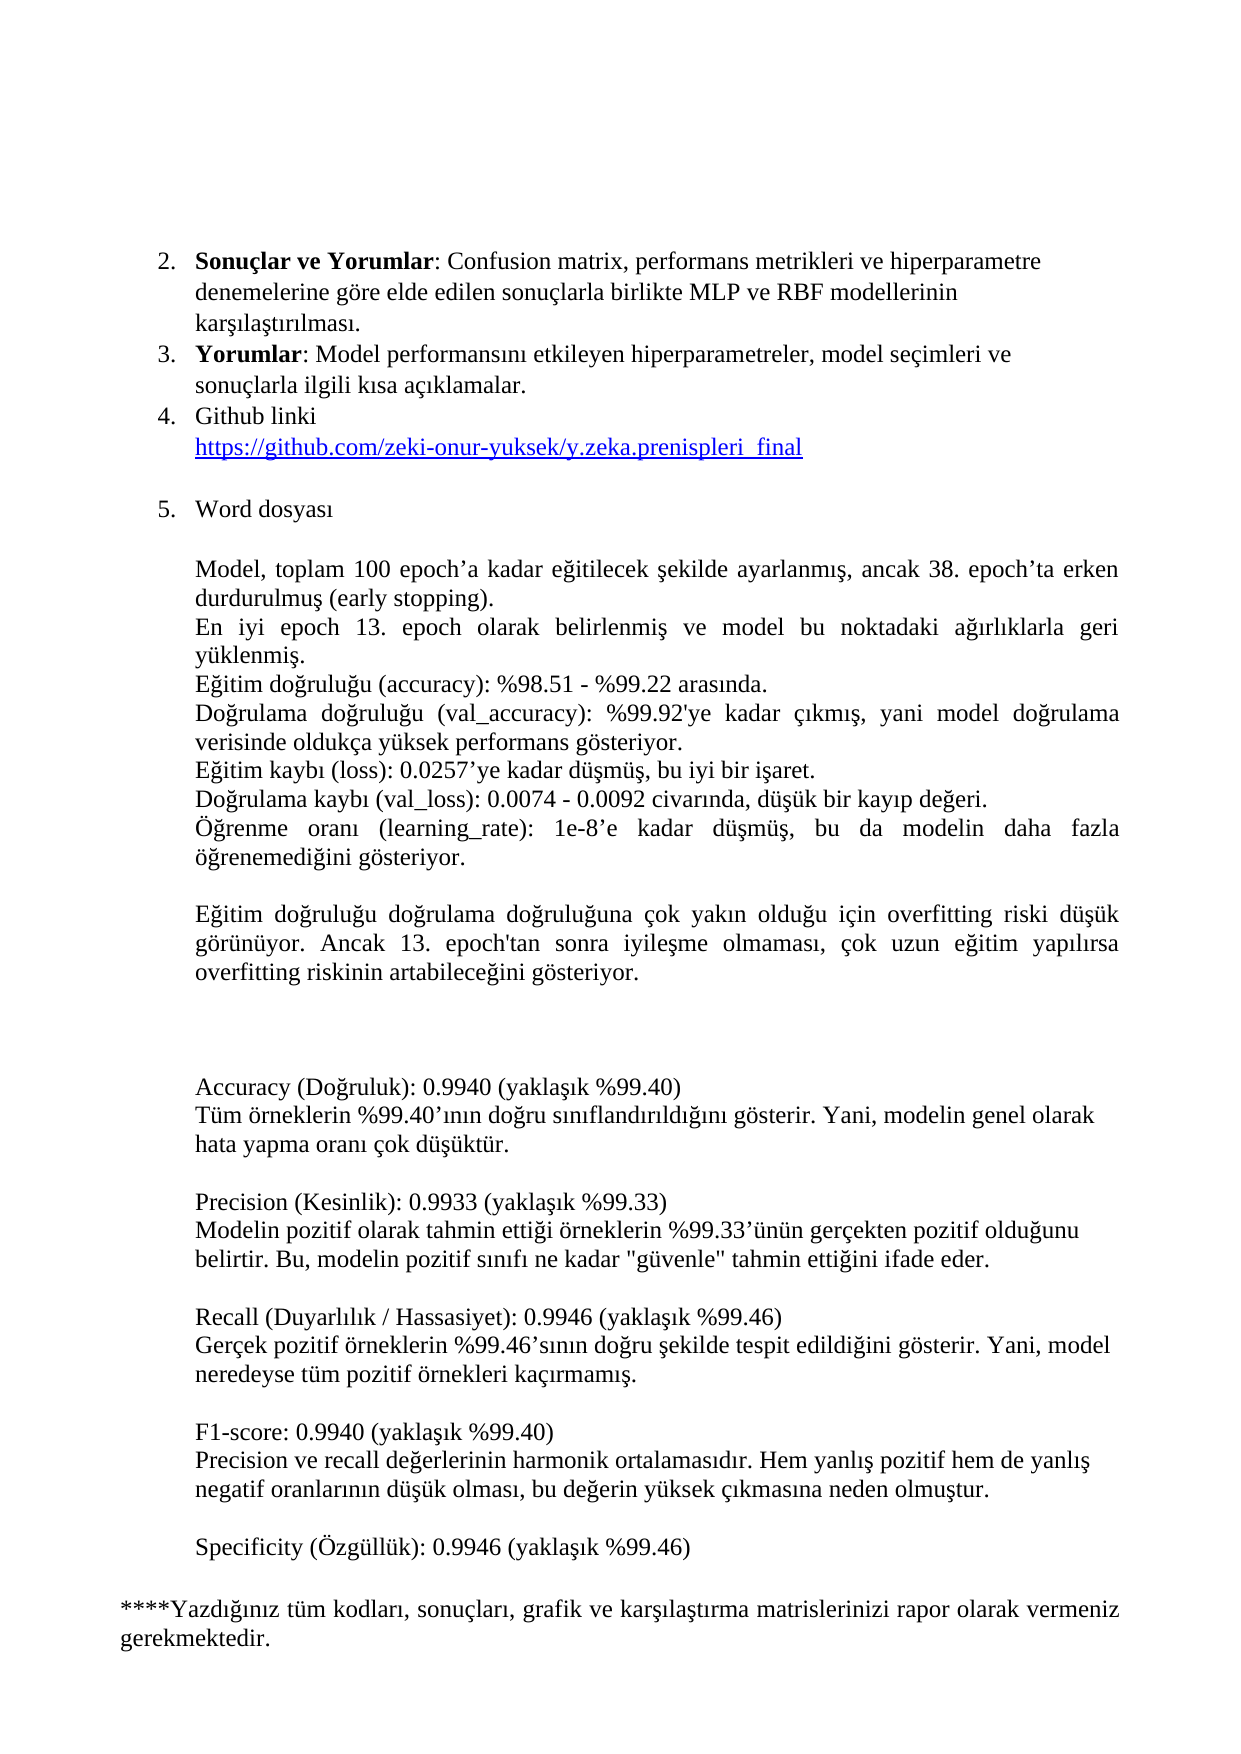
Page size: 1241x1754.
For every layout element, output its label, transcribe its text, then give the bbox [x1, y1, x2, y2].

list Github linki [157, 401, 1120, 430]
text Eğitim kaybı (loss): 0.0257’ye kadar düşmüş, bu iyi bir işaret. [195, 755, 1120, 784]
text Doğrulama doğruluğu (val_accuracy): %99.92'ye kadar çıkmış, yani model doğrulama verisinde oldukça yüksek performans gösteriyor. [195, 698, 1120, 755]
text Eğitim doğruluğu doğrulama doğruluğuna çok yakın olduğu için overfitting riski düşük görünüyor. Ancak 13. epoch'tan sonra iyileşme olmaması, çok uzun eğitim yapılırsa overfitting riskinin artabileceğini gösteriyor. [195, 899, 1120, 985]
list Gerçek pozitif örneklerin %99.46’sının doğru şekilde tespit edildiğini gösterir. Yani, model neredeyse tüm pozitif örnekleri kaçırmamış. [195, 1330, 1120, 1388]
list Sonuçlar ve Yorumlar: Confusion matrix, performans metrikleri ve hiperparametre denemelerine göre elde edilen sonuçlarla birlikte MLP ve RBF modellerinin karşılaştırılması. [157, 246, 1120, 337]
list Recall (Duyarlılık / Hassasiyet): 0.9946 (yaklaşık %99.46) [195, 1302, 1120, 1330]
list Accuracy (Doğruluk): 0.9940 (yaklaşık %99.40) [195, 1072, 1120, 1100]
list Precision (Kesinlik): 0.9933 (yaklaşık %99.33) [195, 1187, 1120, 1215]
text En iyi epoch 13. epoch olarak belirlenmiş ve model bu noktadaki ağırlıklarla geri yüklenmiş. [195, 612, 1120, 669]
list Specificity (Özgüllük): 0.9946 (yaklaşık %99.46) [195, 1532, 1120, 1560]
text Eğitim doğruluğu (accuracy): %98.51 - %99.22 arasında. [195, 669, 1120, 698]
list Precision ve recall değerlerinin harmonik ortalamasıdır. Hem yanlış pozitif hem de yanlış negatif oranlarının düşük olması, bu değerin yüksek çıkmasına neden olmuştur. [195, 1445, 1120, 1503]
text https://github.com/zeki-onur-yuksek/y.zeka.prenispleri_final [195, 432, 1120, 461]
text Model, toplam 100 epoch’a kadar eğitilecek şekilde ayarlanmış, ancak 38. epoch’ta erken durdurulmuş (early stopping). [195, 554, 1120, 612]
list Yorumlar: Model performansını etkileyen hiperparametreler, model seçimleri ve sonuçlarla ilgili kısa açıklamalar. [157, 339, 1120, 399]
list Tüm örneklerin %99.40’ının doğru sınıflandırıldığını gösterir. Yani, modelin genel olarak hata yapma oranı çok düşüktür. [195, 1100, 1120, 1158]
text Öğrenme oranı (learning_rate): 1e-8’e kadar düşmüş, bu da modelin daha fazla öğrenemediğini gösteriyor. [195, 813, 1120, 870]
text Doğrulama kaybı (val_loss): 0.0074 - 0.0092 civarında, düşük bir kayıp değeri. [195, 784, 1120, 813]
list Word dosyası [157, 494, 1120, 523]
list Modelin pozitif olarak tahmin ettiği örneklerin %99.33’ünün gerçekten pozitif olduğunu belirtir. Bu, modelin pozitif sınıfı ne kadar "güvenle" tahmin ettiğini ifade eder. [195, 1215, 1120, 1273]
list F1-score: 0.9940 (yaklaşık %99.40) [195, 1417, 1120, 1445]
